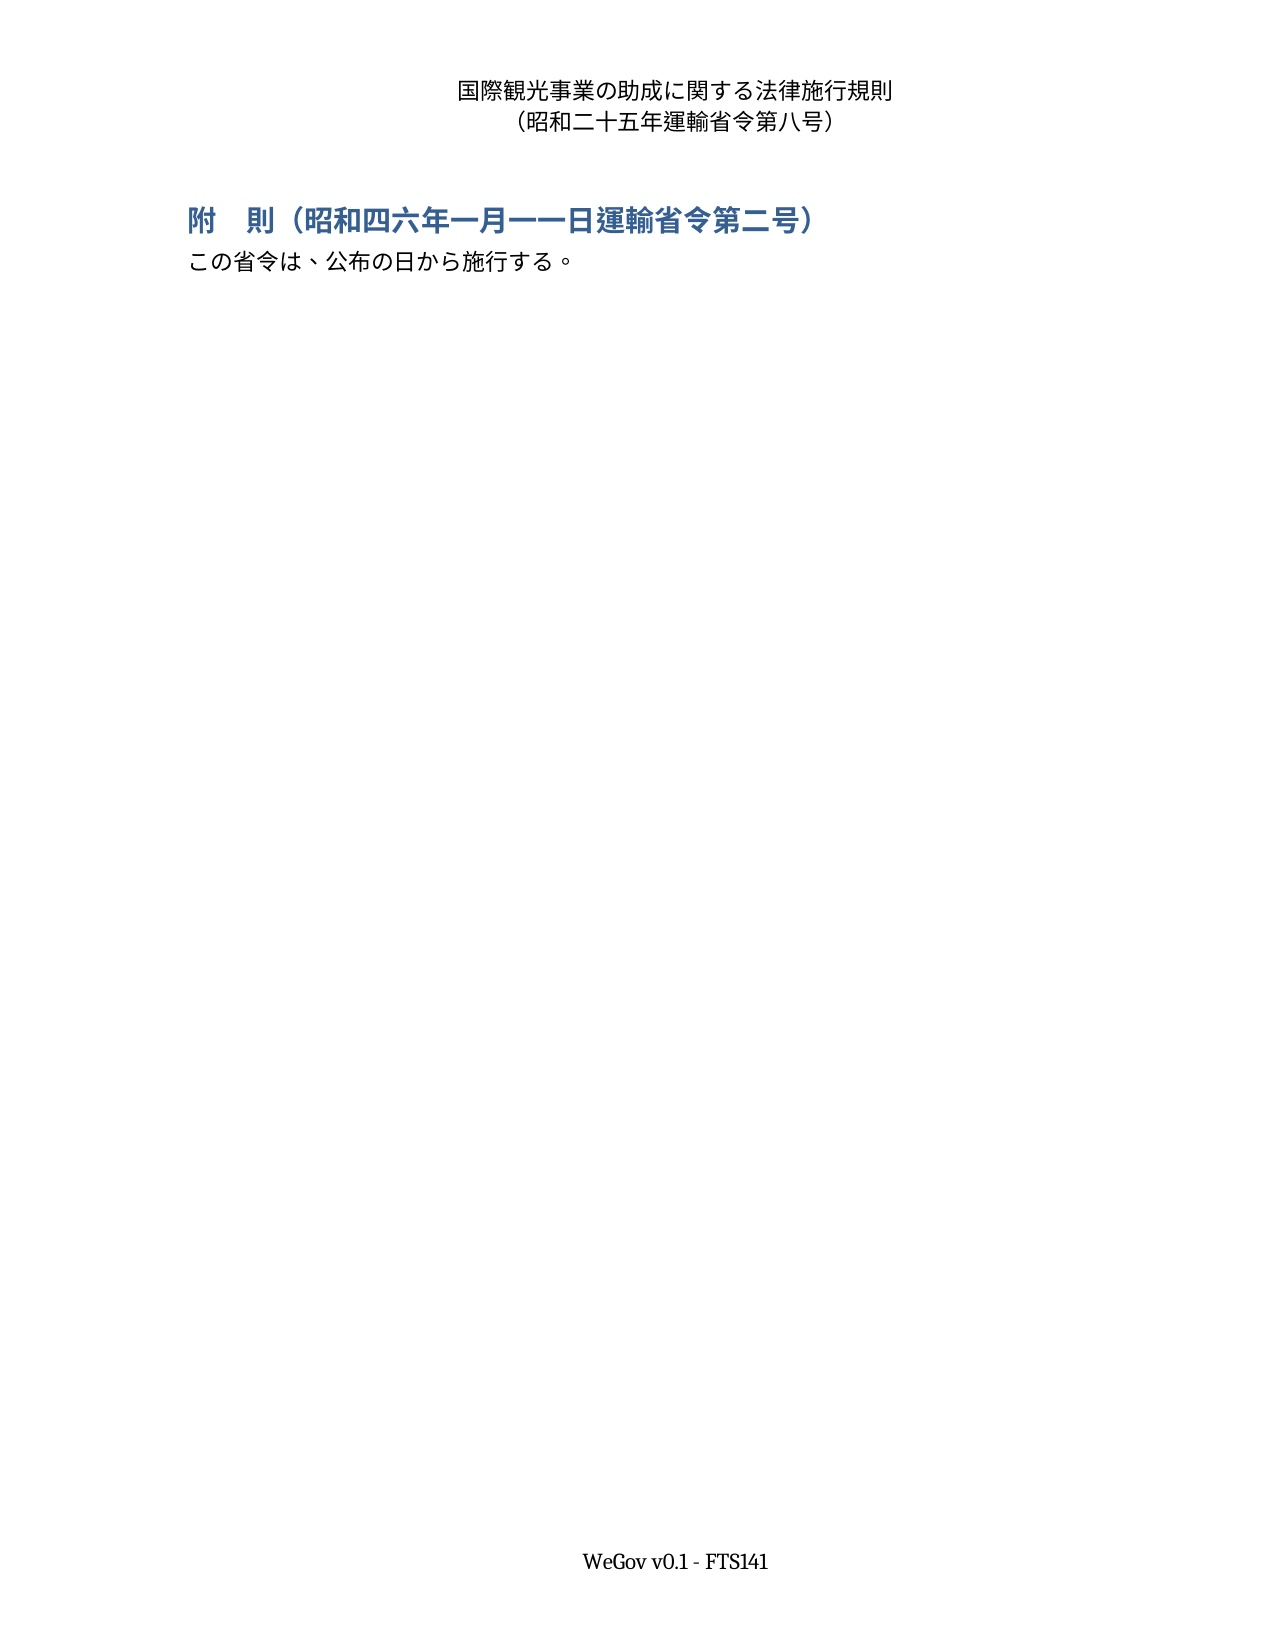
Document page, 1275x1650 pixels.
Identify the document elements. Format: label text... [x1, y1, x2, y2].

text この省令は、公布の日から施行する。 [187, 246, 1087, 277]
subtitle 附 則（昭和四六年一月一一日運輸省令第二号） [187, 200, 1087, 240]
